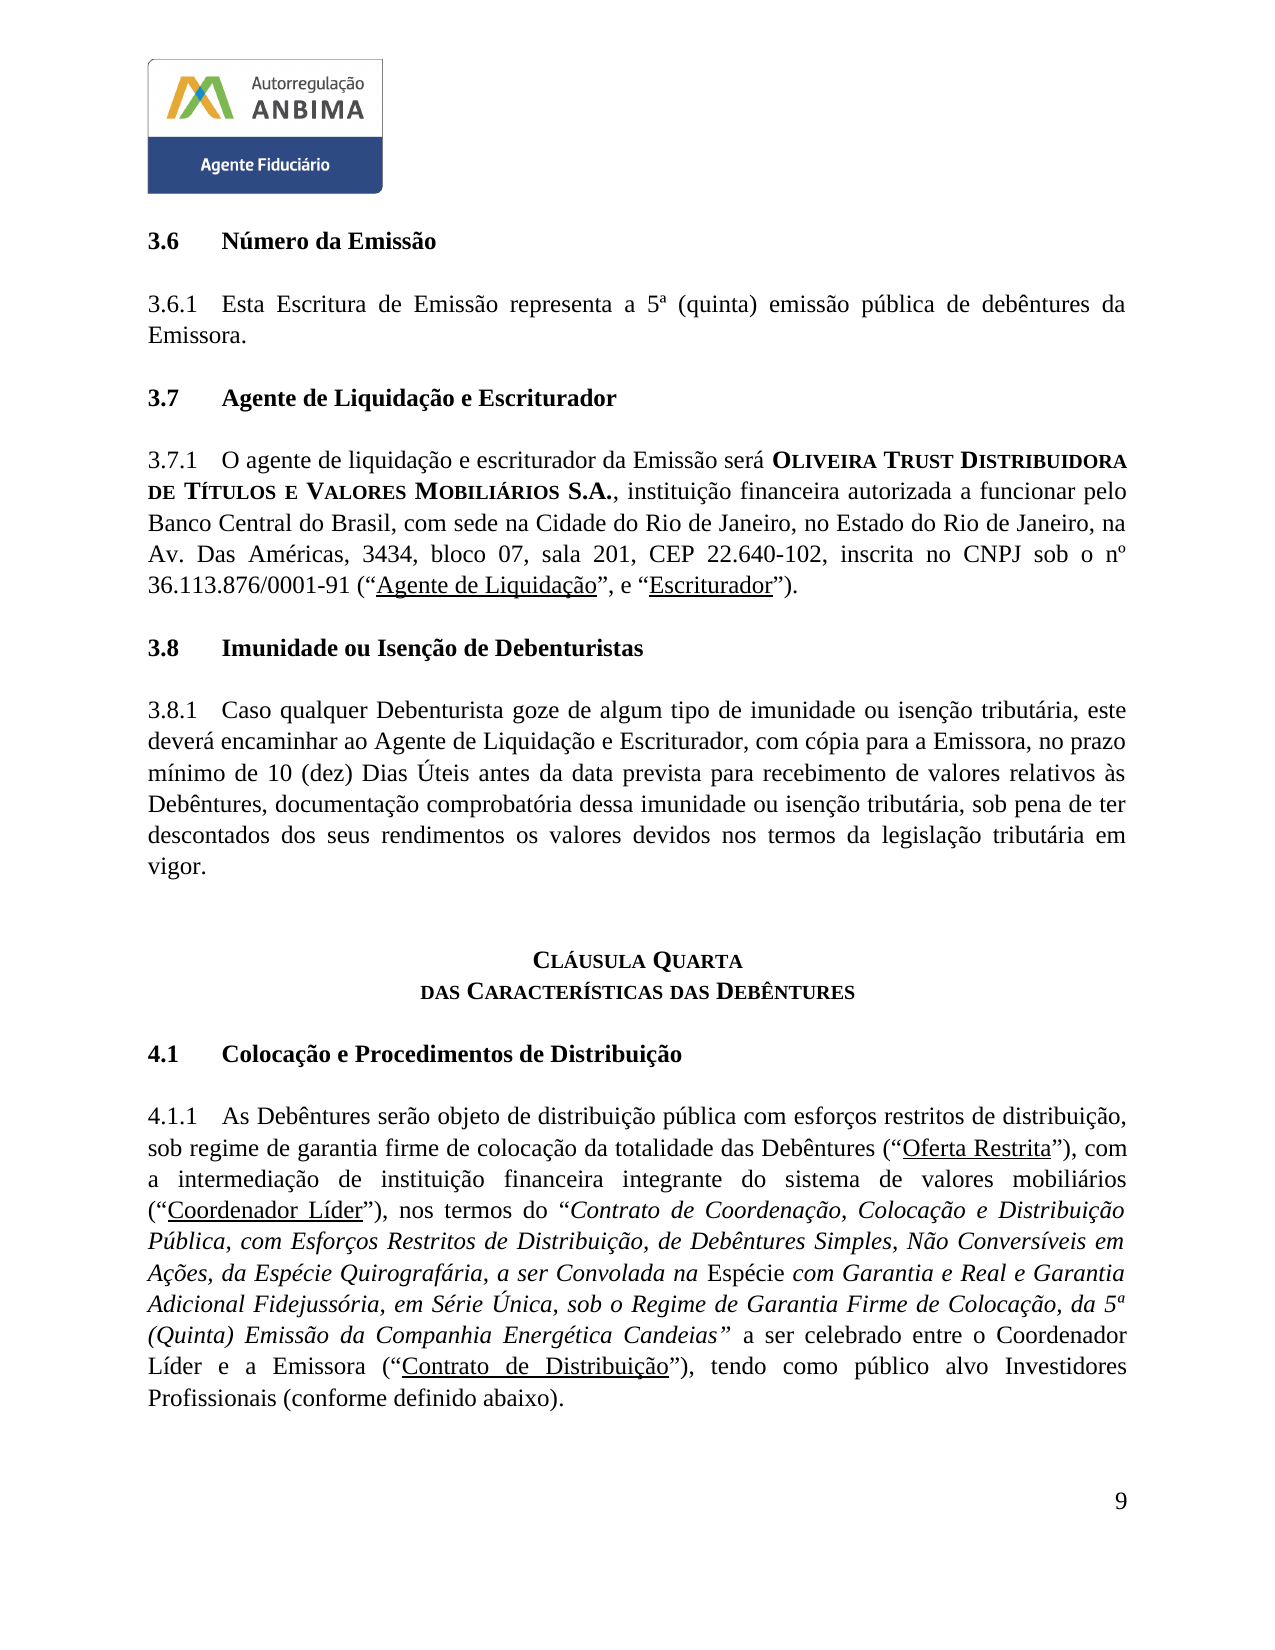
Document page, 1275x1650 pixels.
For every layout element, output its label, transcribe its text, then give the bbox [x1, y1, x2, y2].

list Número da Emissão [148, 225, 1127, 256]
subtitle das Características das Debêntures [148, 975, 1127, 1006]
list Esta Escritura de Emissão representa a 5ª (quinta) emissão pública de debêntures da Emissora. [148, 287, 1127, 350]
list Imunidade ou Isenção de Debenturistas [148, 631, 1127, 662]
list As Debêntures serão objeto de distribuição pública com esforços restritos de distribuição, sob regime de garantia firme de colocação da totalidade das Debêntures (“Oferta Restrita”), com a intermediação de instituição financeira integrante do sistema de valores mobiliários (“Coordenador Líder”), nos termos do “Contrato de Coordenação, Colocação e Distribuição Pública, com Esforços Restritos de Distribuição, de Debêntures Simples, Não Conversíveis em Ações, da Espécie Quirografária, a ser Convolada na Espécie com Garantia e Real e Garantia Adicional Fidejussória, em Série Única, sob o Regime de Garantia Firme de Colocação, da 5ª (Quinta) Emissão da Companhia Energética Candeias” a ser celebrado entre o Coordenador Líder e a Emissora (“Contrato de Distribuição”), tendo como público alvo Investidores Profissionais (conforme definido abaixo). [148, 1100, 1127, 1412]
picture [147, 59, 383, 194]
list Colocação e Procedimentos de Distribuição [148, 1037, 1127, 1068]
subtitle Cláusula Quarta [148, 943, 1127, 975]
list O agente de liquidação e escriturador da Emissão será Oliveira Trust Distribuidora de Títulos e Valores Mobiliários S.A., instituição financeira autorizada a funcionar pelo Banco Central do Brasil, com sede na Cidade do Rio de Janeiro, no Estado do Rio de Janeiro, na Av. Das Américas, 3434, bloco 07, sala 201, CEP 22.640-102, inscrita no CNPJ sob o nº 36.113.876/0001-91 (“Agente de Liquidação”, e “Escriturador”). [148, 443, 1127, 600]
list Caso qualquer Debenturista goze de algum tipo de imunidade ou isenção tributária, este deverá encaminhar ao Agente de Liquidação e Escriturador, com cópia para a Emissora, no prazo mínimo de 10 (dez) Dias Úteis antes da data prevista para recebimento de valores relativos às Debêntures, documentação comprobatória dessa imunidade ou isenção tributária, sob pena de ter descontados dos seus rendimentos os valores devidos nos termos da legislação tributária em vigor. [148, 693, 1127, 881]
list Agente de Liquidação e Escriturador [148, 381, 1127, 412]
